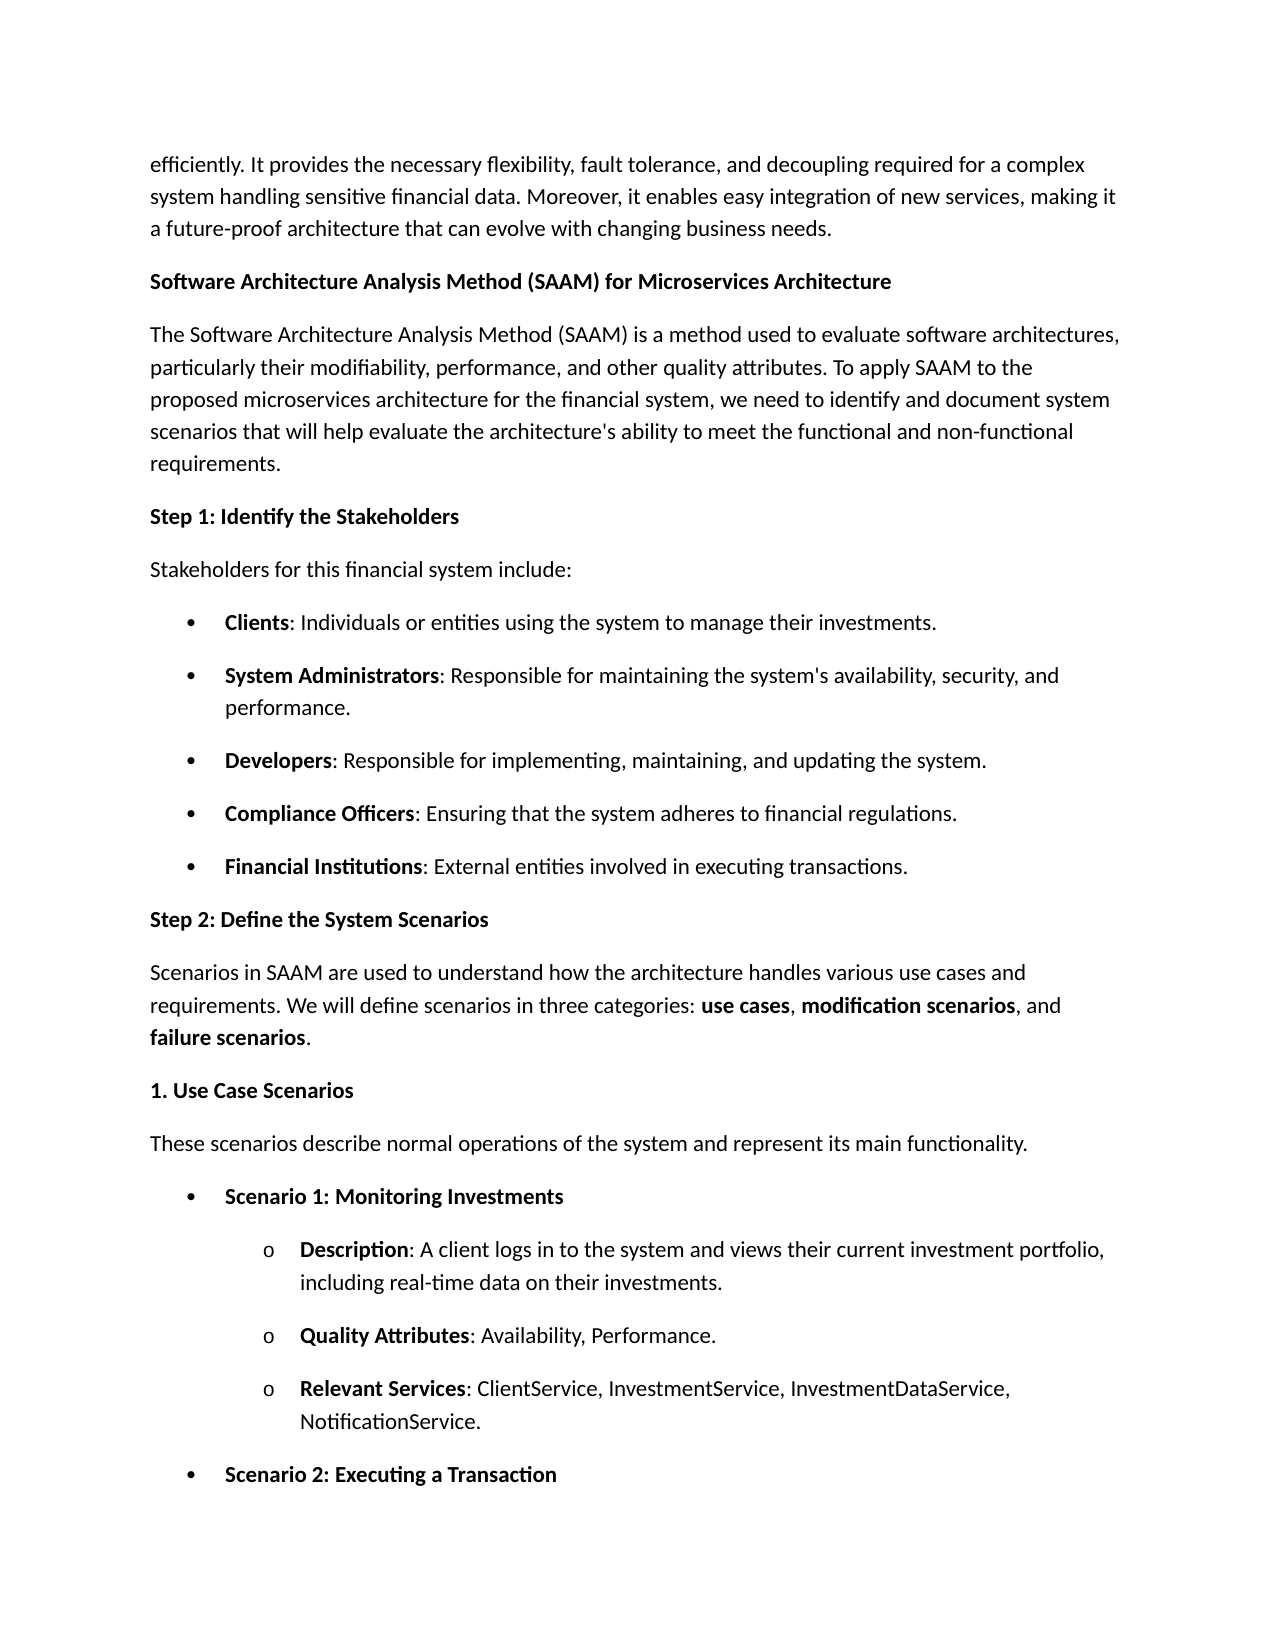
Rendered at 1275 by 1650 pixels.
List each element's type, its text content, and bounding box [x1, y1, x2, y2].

text 1. Use Case Scenarios [150, 1076, 1125, 1104]
text The Software Architecture Analysis Method (SAAM) is a method used to evaluate software architectures, particularly their modifiability, performance, and other quality attributes. To apply SAAM to the proposed microservices architecture for the financial system, we need to identify and document system scenarios that will help evaluate the architecture's ability to meet the functional and non-functional requirements. [150, 320, 1125, 477]
list Compliance Officers: Ensuring that the system adheres to financial regulations. [187, 799, 1125, 827]
text Step 2: Define the System Scenarios [150, 906, 1125, 933]
list Developers: Responsible for implementing, maintaining, and updating the system. [187, 746, 1125, 774]
list Relevant Services: ClientService, InvestmentService, InvestmentDataService, NotificationService. [262, 1374, 1125, 1435]
list Financial Institutions: External entities involved in executing transactions. [187, 852, 1125, 881]
list Scenario 2: Executing a Transaction [187, 1460, 1125, 1488]
list Description: A client logs in to the system and views their current investment portfolio, including real-time data on their investments. [262, 1235, 1125, 1296]
list System Administrators: Responsible for maintaining the system's availability, security, and performance. [187, 661, 1125, 721]
list Scenario 1: Monitoring Investments [187, 1182, 1125, 1210]
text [150, 150, 1125, 242]
list Quality Attributes: Availability, Performance. [262, 1321, 1125, 1349]
text Step 1: Identify the Stakeholders [150, 502, 1125, 530]
text These scenarios describe normal operations of the system and represent its main functionality. [150, 1129, 1125, 1157]
list Clients: Individuals or entities using the system to manage their investments. [187, 608, 1125, 636]
text Stakeholders for this financial system include: [150, 555, 1125, 583]
text Software Architecture Analysis Method (SAAM) for Microservices Architecture [150, 267, 1125, 295]
text Scenarios in SAAM are used to understand how the architecture handles various use cases and requirements. We will define scenarios in three categories: use cases, modification scenarios, and failure scenarios. [150, 958, 1125, 1051]
